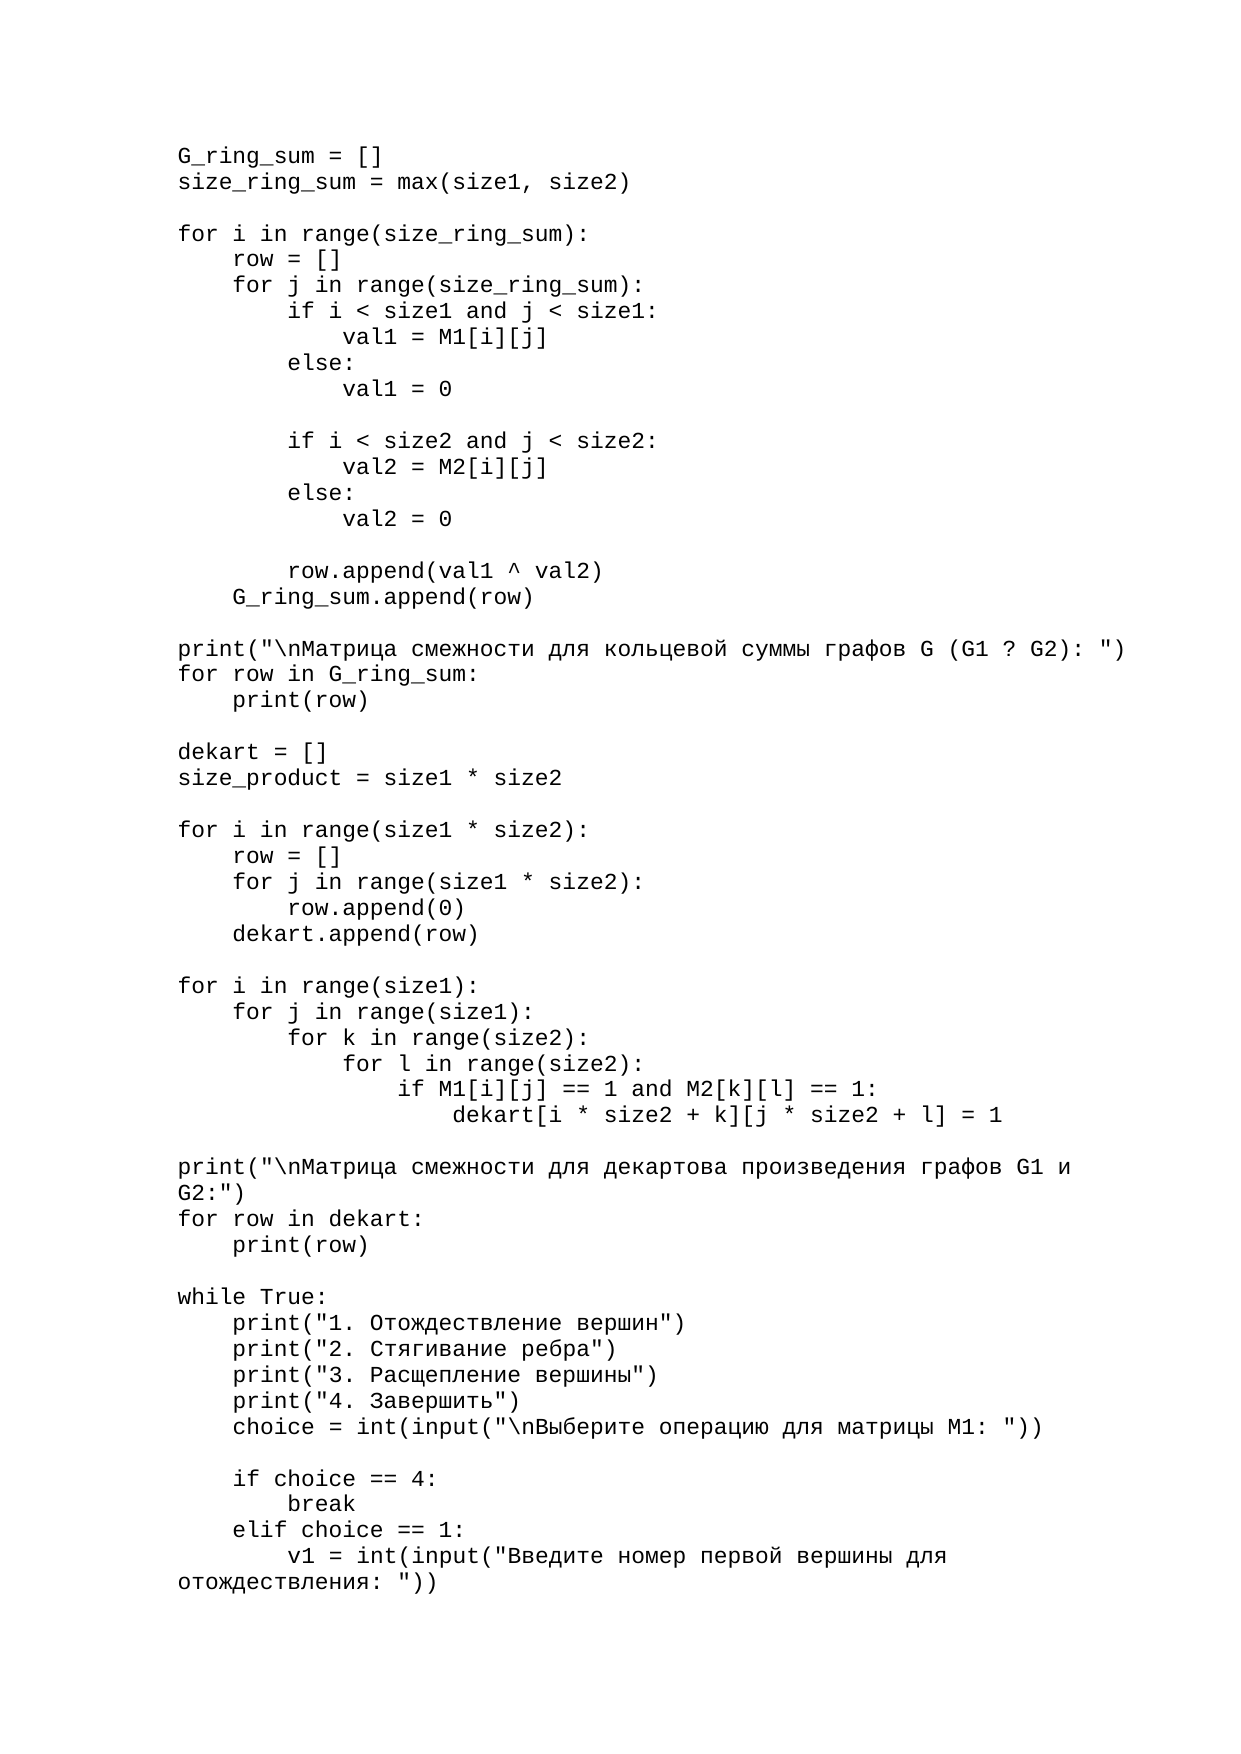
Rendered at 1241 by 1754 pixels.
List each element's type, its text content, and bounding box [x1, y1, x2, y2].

text print("\nМатрица смежности для кольцевой суммы графов G (G1 ? G2): ") [177, 637, 1152, 663]
text choice = int(input("\nВыберите операцию для матрицы M1: ")) [177, 1415, 1152, 1441]
text v1 = int(input("Введите номер первой вершины для отождествления: ")) [177, 1545, 1152, 1597]
text if i < size2 and j < size2: [177, 429, 1152, 455]
text break [177, 1493, 1152, 1519]
text else: [177, 481, 1152, 507]
text print(row) [177, 1233, 1152, 1259]
text for k in range(size2): [177, 1026, 1152, 1052]
text print("2. Стягивание ребра") [177, 1337, 1152, 1363]
text row.append(0) [177, 896, 1152, 922]
text for l in range(size2): [177, 1052, 1152, 1078]
text if M1[i][j] == 1 and M2[k][l] == 1: [177, 1078, 1152, 1104]
text for i in range(size_ring_sum): [177, 222, 1152, 248]
text val2 = 0 [177, 507, 1152, 533]
text dekart[i * size2 + k][j * size2 + l] = 1 [177, 1104, 1152, 1130]
text G_ring_sum.append(row) [177, 585, 1152, 611]
text else: [177, 352, 1152, 377]
text for row in G_ring_sum: [177, 663, 1152, 689]
text size_product = size1 * size2 [177, 767, 1152, 792]
text row.append(val1 ^ val2) [177, 559, 1152, 585]
text if choice == 4: [177, 1467, 1152, 1493]
text for j in range(size1): [177, 1000, 1152, 1026]
text val1 = M1[i][j] [177, 326, 1152, 352]
text for i in range(size1 * size2): [177, 818, 1152, 844]
text val1 = 0 [177, 377, 1152, 403]
text for j in range(size_ring_sum): [177, 274, 1152, 300]
text dekart = [] [177, 741, 1152, 767]
text row = [] [177, 248, 1152, 274]
text row = [] [177, 844, 1152, 870]
text G_ring_sum = [] [177, 144, 1152, 170]
text for i in range(size1): [177, 974, 1152, 1000]
text print("1. Отождествление вершин") [177, 1311, 1152, 1337]
text dekart.append(row) [177, 922, 1152, 948]
text elif choice == 1: [177, 1519, 1152, 1545]
text while True: [177, 1285, 1152, 1311]
text for j in range(size1 * size2): [177, 870, 1152, 896]
text print("4. Завершить") [177, 1389, 1152, 1415]
text size_ring_sum = max(size1, size2) [177, 170, 1152, 196]
text if i < size1 and j < size1: [177, 300, 1152, 326]
text print("3. Расщепление вершины") [177, 1363, 1152, 1389]
text val2 = M2[i][j] [177, 455, 1152, 481]
text print("\nМатрица смежности для декартова произведения графов G1 и G2:") [177, 1156, 1152, 1207]
text print(row) [177, 689, 1152, 715]
text for row in dekart: [177, 1207, 1152, 1233]
